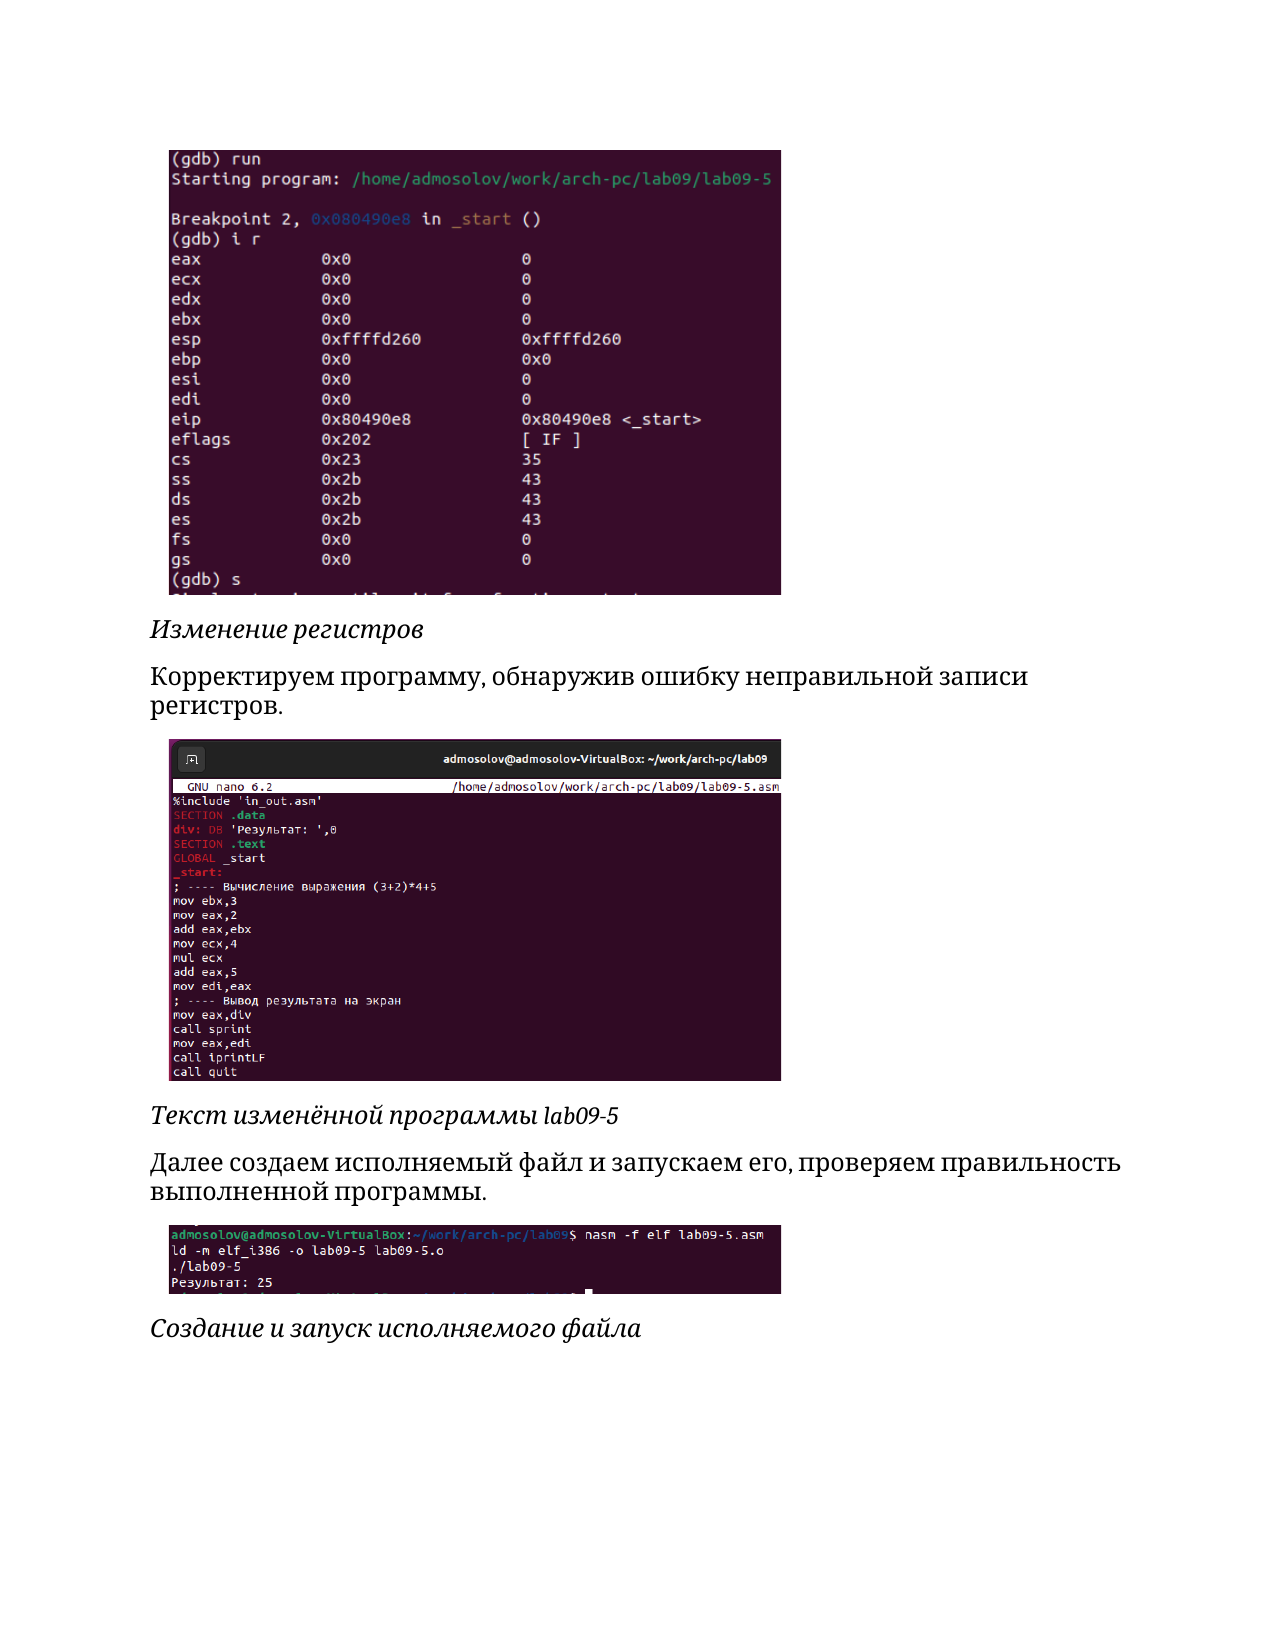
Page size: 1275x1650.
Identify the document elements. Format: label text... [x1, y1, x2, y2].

picture [168, 1225, 782, 1294]
text Корректируем программу, обнаружив ошибку неправильной записи регистров. [150, 663, 1125, 721]
picture [168, 739, 782, 1081]
text Текст изменённой программы lab09-5 [150, 1102, 1125, 1130]
text Создание и запуск исполняемого файла [150, 1314, 1125, 1343]
text Далее создаем исполняемый файл и запускаем его, проверяем правильность выполненной программы. [150, 1149, 1125, 1207]
text Изменение регистров [150, 616, 1125, 644]
picture [168, 150, 782, 595]
